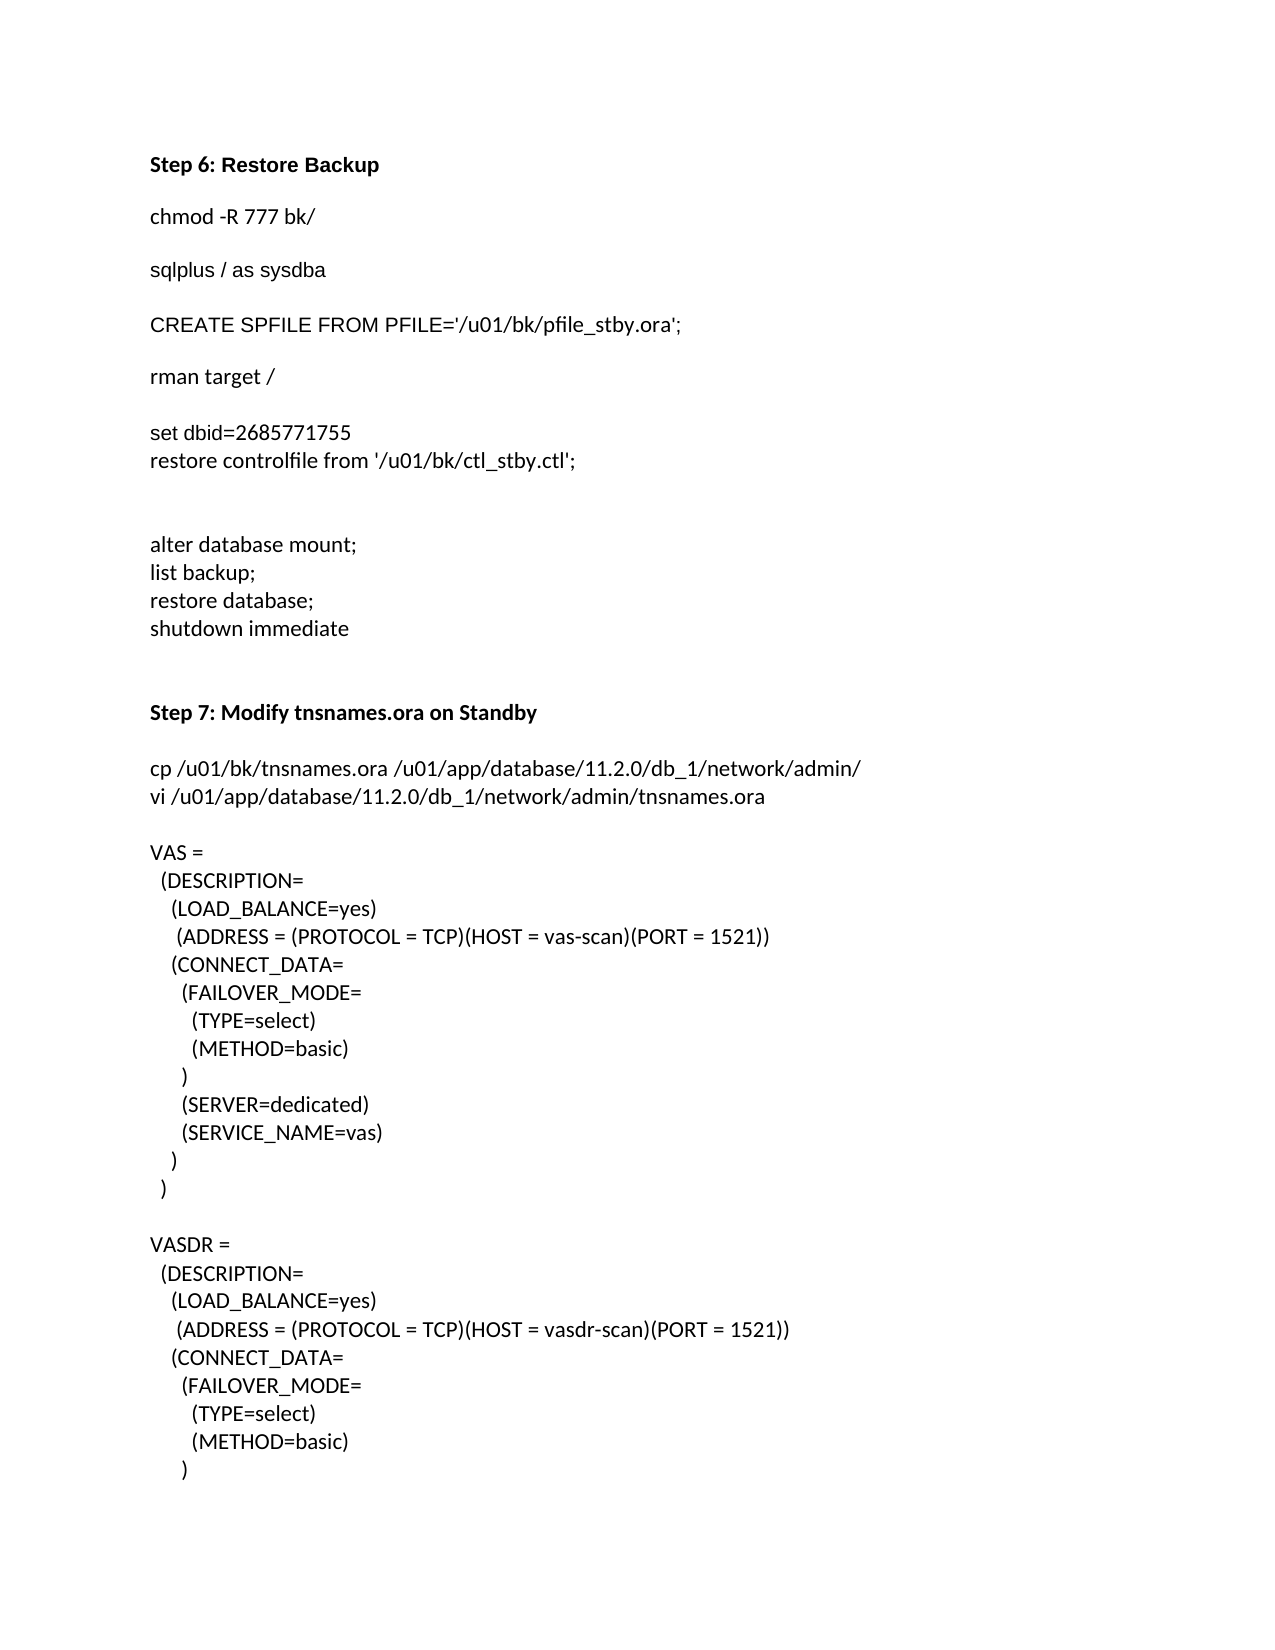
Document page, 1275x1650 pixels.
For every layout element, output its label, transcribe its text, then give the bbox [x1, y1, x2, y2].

text (DESCRIPTION= [150, 1259, 1125, 1287]
text VASDR = [150, 1231, 1125, 1259]
text ) [150, 1062, 1125, 1091]
text (SERVER=dedicated) [150, 1091, 1125, 1118]
text (METHOD=basic) [150, 1034, 1125, 1062]
text restore controlfile from '/u01/bk/ctl_stby.ctl'; [150, 446, 1125, 474]
text ) [150, 1147, 1125, 1174]
text (DESCRIPTION= [150, 866, 1125, 894]
text VAS = [150, 838, 1125, 866]
text chmod -R 777 bk/ [150, 202, 1125, 230]
text (LOAD_BALANCE=yes) [150, 1287, 1125, 1315]
text alter database mount; [150, 530, 1125, 558]
text vi /u01/app/database/11.2.0/db_1/network/admin/tnsnames.ora [150, 782, 1125, 810]
text sqlplus / as sysdba [150, 258, 1125, 282]
text shutdown immediate [150, 614, 1125, 642]
text restore database; [150, 586, 1125, 614]
text ) [150, 1174, 1125, 1203]
text (FAILOVER_MODE= [150, 978, 1125, 1006]
text (ADDRESS = (PROTOCOL = TCP)(HOST = vas-scan)(PORT = 1521)) [150, 922, 1125, 950]
text set dbid=2685771755 [150, 418, 1125, 446]
text (LOAD_BALANCE=yes) [150, 894, 1125, 922]
text (ADDRESS = (PROTOCOL = TCP)(HOST = vasdr-scan)(PORT = 1521)) [150, 1315, 1125, 1343]
text (CONNECT_DATA= [150, 1343, 1125, 1371]
text (METHOD=basic) [150, 1427, 1125, 1455]
text CREATE SPFILE FROM PFILE='/u01/bk/pfile_stby.ora'; [150, 310, 1125, 338]
text (TYPE=select) [150, 1006, 1125, 1034]
text (CONNECT_DATA= [150, 950, 1125, 978]
text cp /u01/bk/tnsnames.ora /u01/app/database/11.2.0/db_1/network/admin/ [150, 754, 1125, 782]
text list backup; [150, 558, 1125, 586]
text (FAILOVER_MODE= [150, 1371, 1125, 1399]
text (SERVICE_NAME=vas) [150, 1118, 1125, 1147]
text Step 6: Restore Backup [150, 150, 1125, 178]
text ) [150, 1455, 1125, 1483]
text (TYPE=select) [150, 1399, 1125, 1427]
text rman target / [150, 362, 1125, 390]
text Step 7: Modify tnsnames.ora on Standby [150, 698, 1125, 726]
